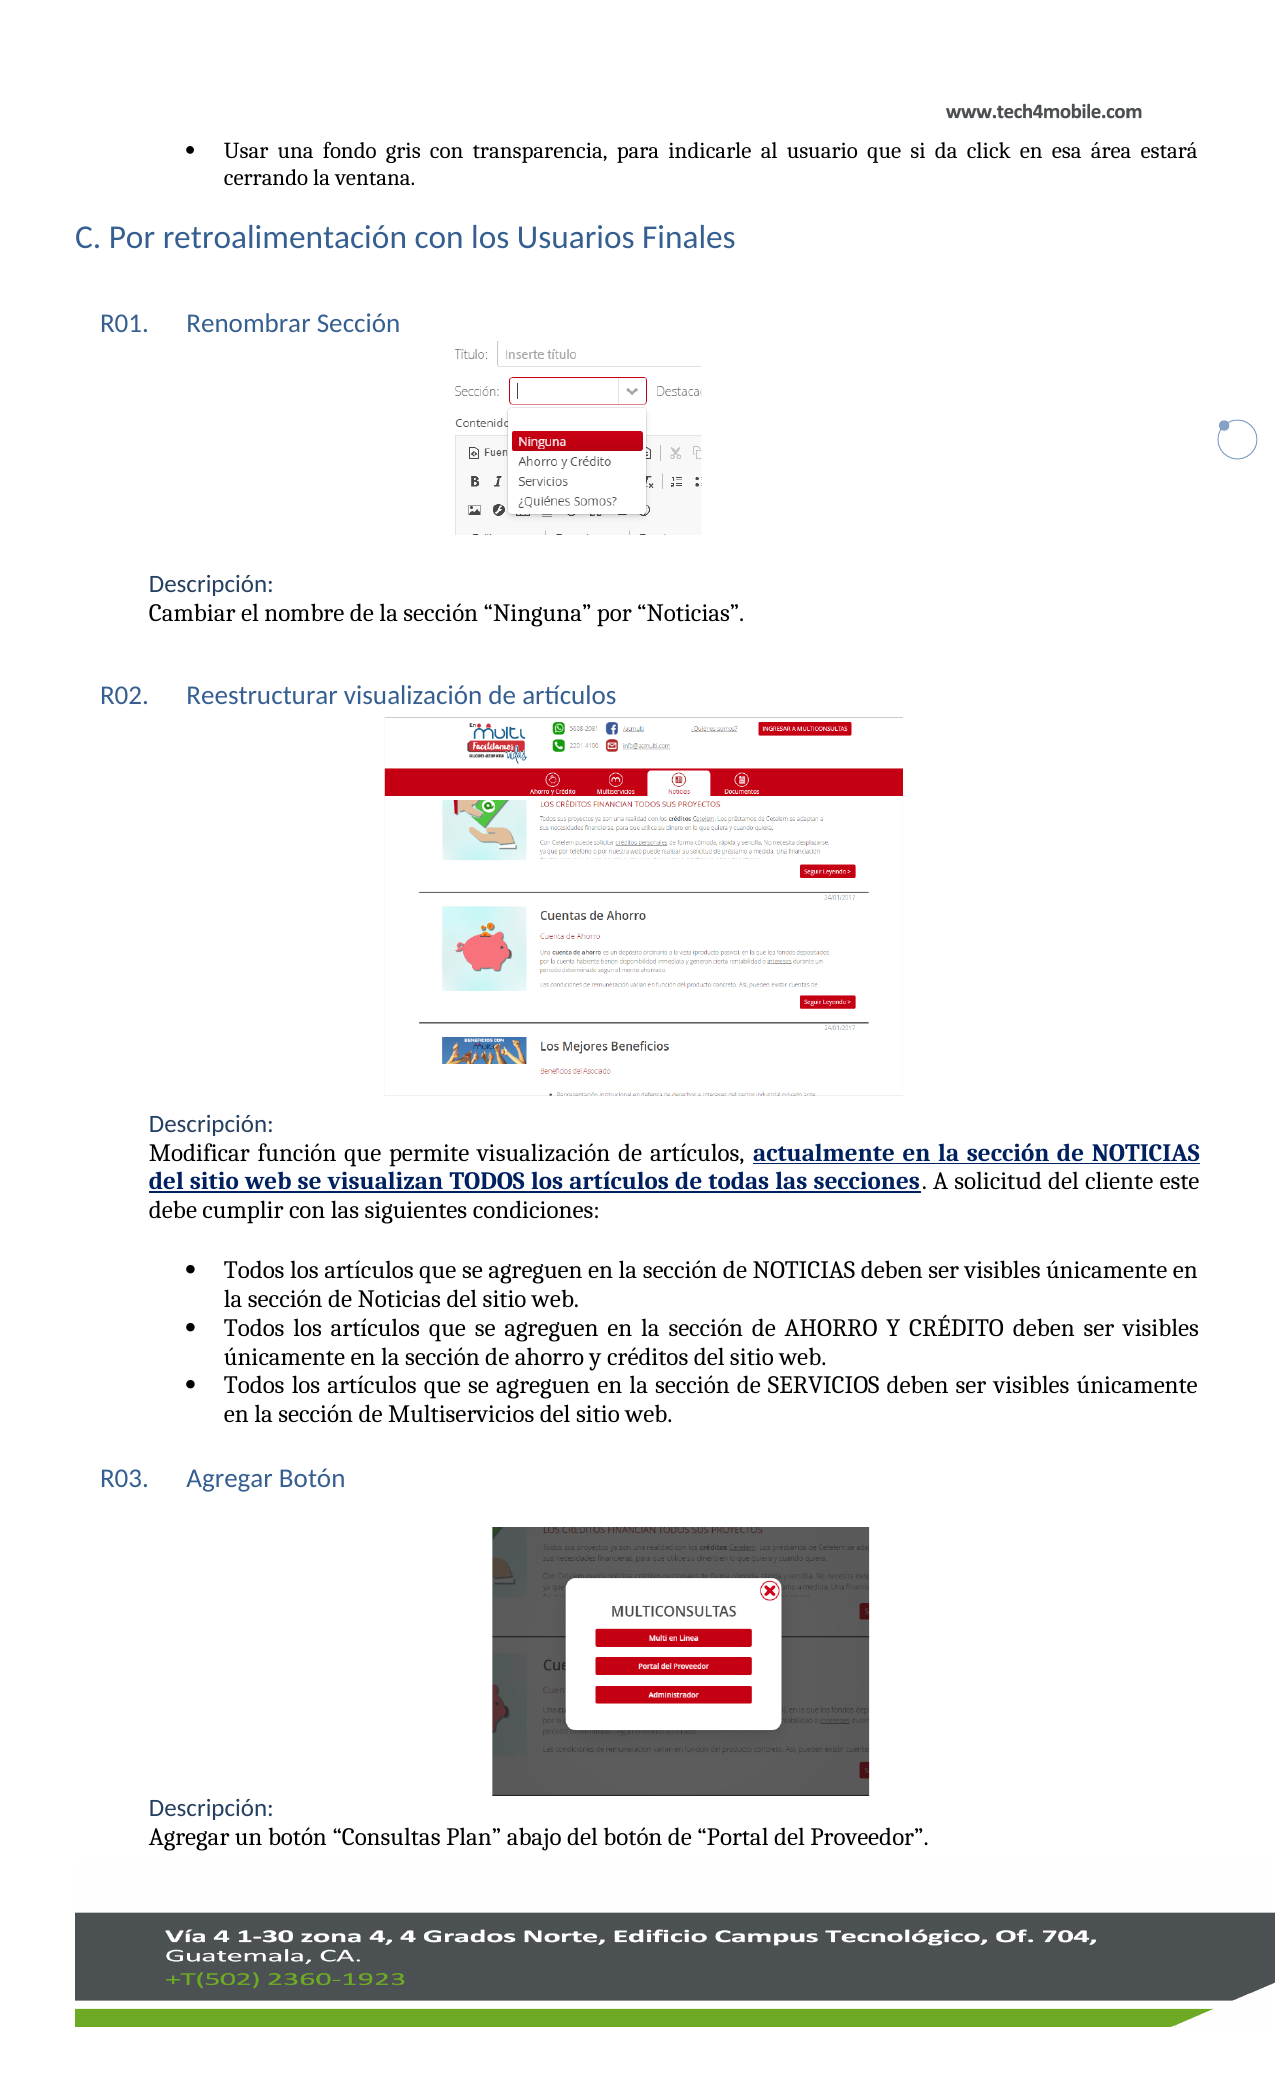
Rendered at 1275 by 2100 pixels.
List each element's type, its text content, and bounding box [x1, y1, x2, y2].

list Todos los artículos que se agreguen en la sección de AHORRO Y CRÉDITO deben ser visibles únicamente en la sección de ahorro y créditos del sitio web. [186, 1314, 1200, 1371]
picture [492, 1527, 870, 1796]
subtitle Descripción: [75, 1108, 1200, 1138]
text Cambiar el nombre de la sección “Ninguna” por “Noticias”. [75, 599, 1200, 627]
picture [384, 717, 903, 1096]
text Modificar función que permite visualización de artículos, actualmente en la sección de NOTICIAS del sitio web se visualizan TODOS los artículos de todas las secciones. A solicitud del cliente este debe cumplir con las siguientes condiciones: [149, 1138, 1200, 1225]
subtitle Agregar Botón [149, 1462, 1200, 1495]
subtitle Reestructurar visualización de artículos [149, 678, 1200, 711]
subtitle C. Por retroalimentación con los Usuarios Finales [75, 216, 1200, 257]
list Todos los artículos que se agreguen en la sección de SERVICIOS deben ser visibles únicamente en la sección de Multiservicios del sitio web. [186, 1371, 1200, 1429]
subtitle Renombrar Sección [149, 306, 1200, 339]
picture [907, 73, 1200, 139]
subtitle Descripción: [75, 568, 1200, 599]
text Agregar un botón “Consultas Plan” abajo del botón de “Portal del Proveedor”. [149, 1823, 1200, 1851]
picture [443, 341, 702, 535]
list Todos los artículos que se agreguen en la sección de NOTICIAS deben ser visibles únicamente en la sección de Noticias del sitio web. [186, 1256, 1200, 1314]
subtitle Descripción: [75, 1792, 1200, 1823]
list Usar una fondo gris con transparencia, para indicarle al usuario que si da click en esa área estará cerrando la ventana. [186, 138, 1200, 191]
picture [75, 1861, 1275, 2027]
